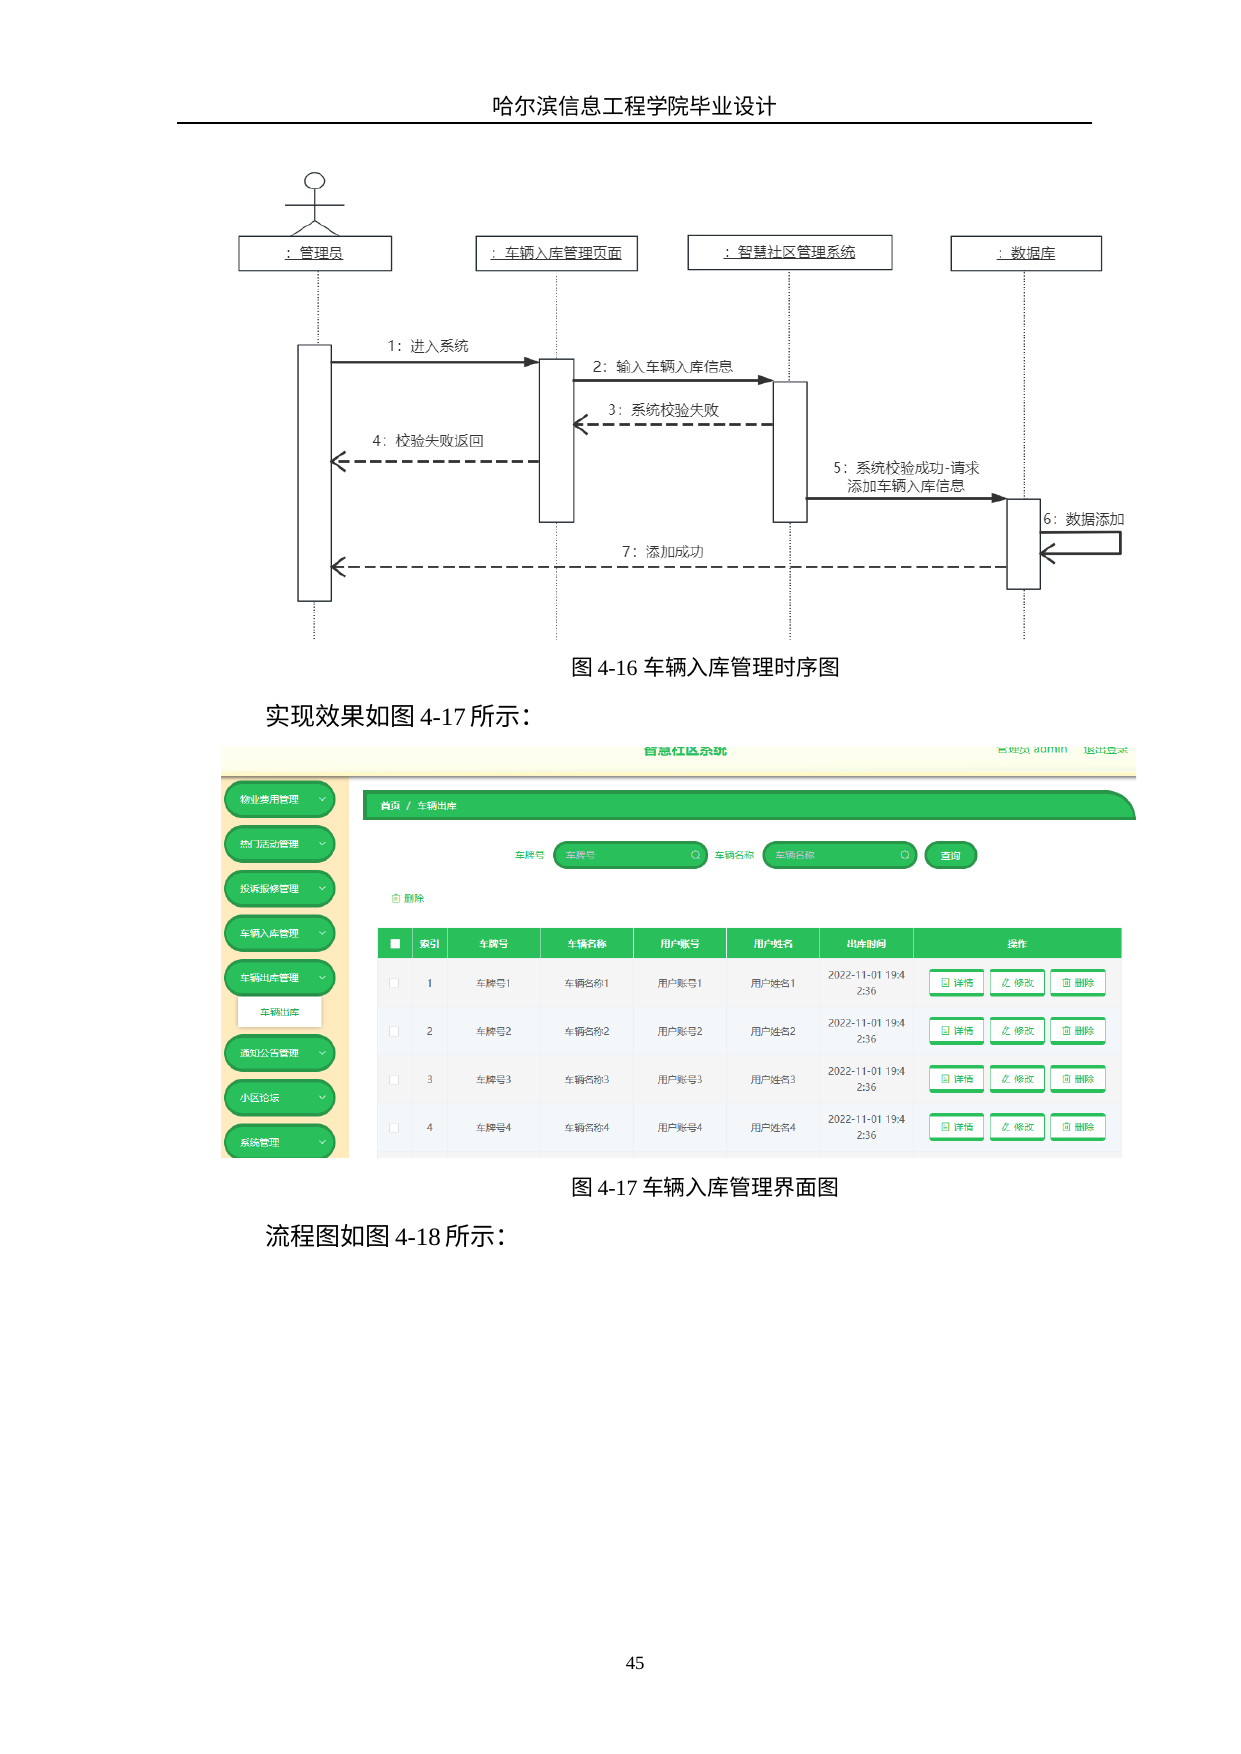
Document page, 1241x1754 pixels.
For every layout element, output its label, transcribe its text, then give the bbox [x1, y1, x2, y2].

text 图4-17车辆入库管理界面图 [527, 1169, 1092, 1202]
text 实现效果如图4-17所示： [215, 682, 1092, 747]
picture [221, 747, 1137, 1158]
text 流程图如图4-18所示： [215, 1202, 1092, 1267]
text 图4-16 车辆入库管理时序图 [527, 649, 1092, 682]
picture [221, 162, 1137, 640]
